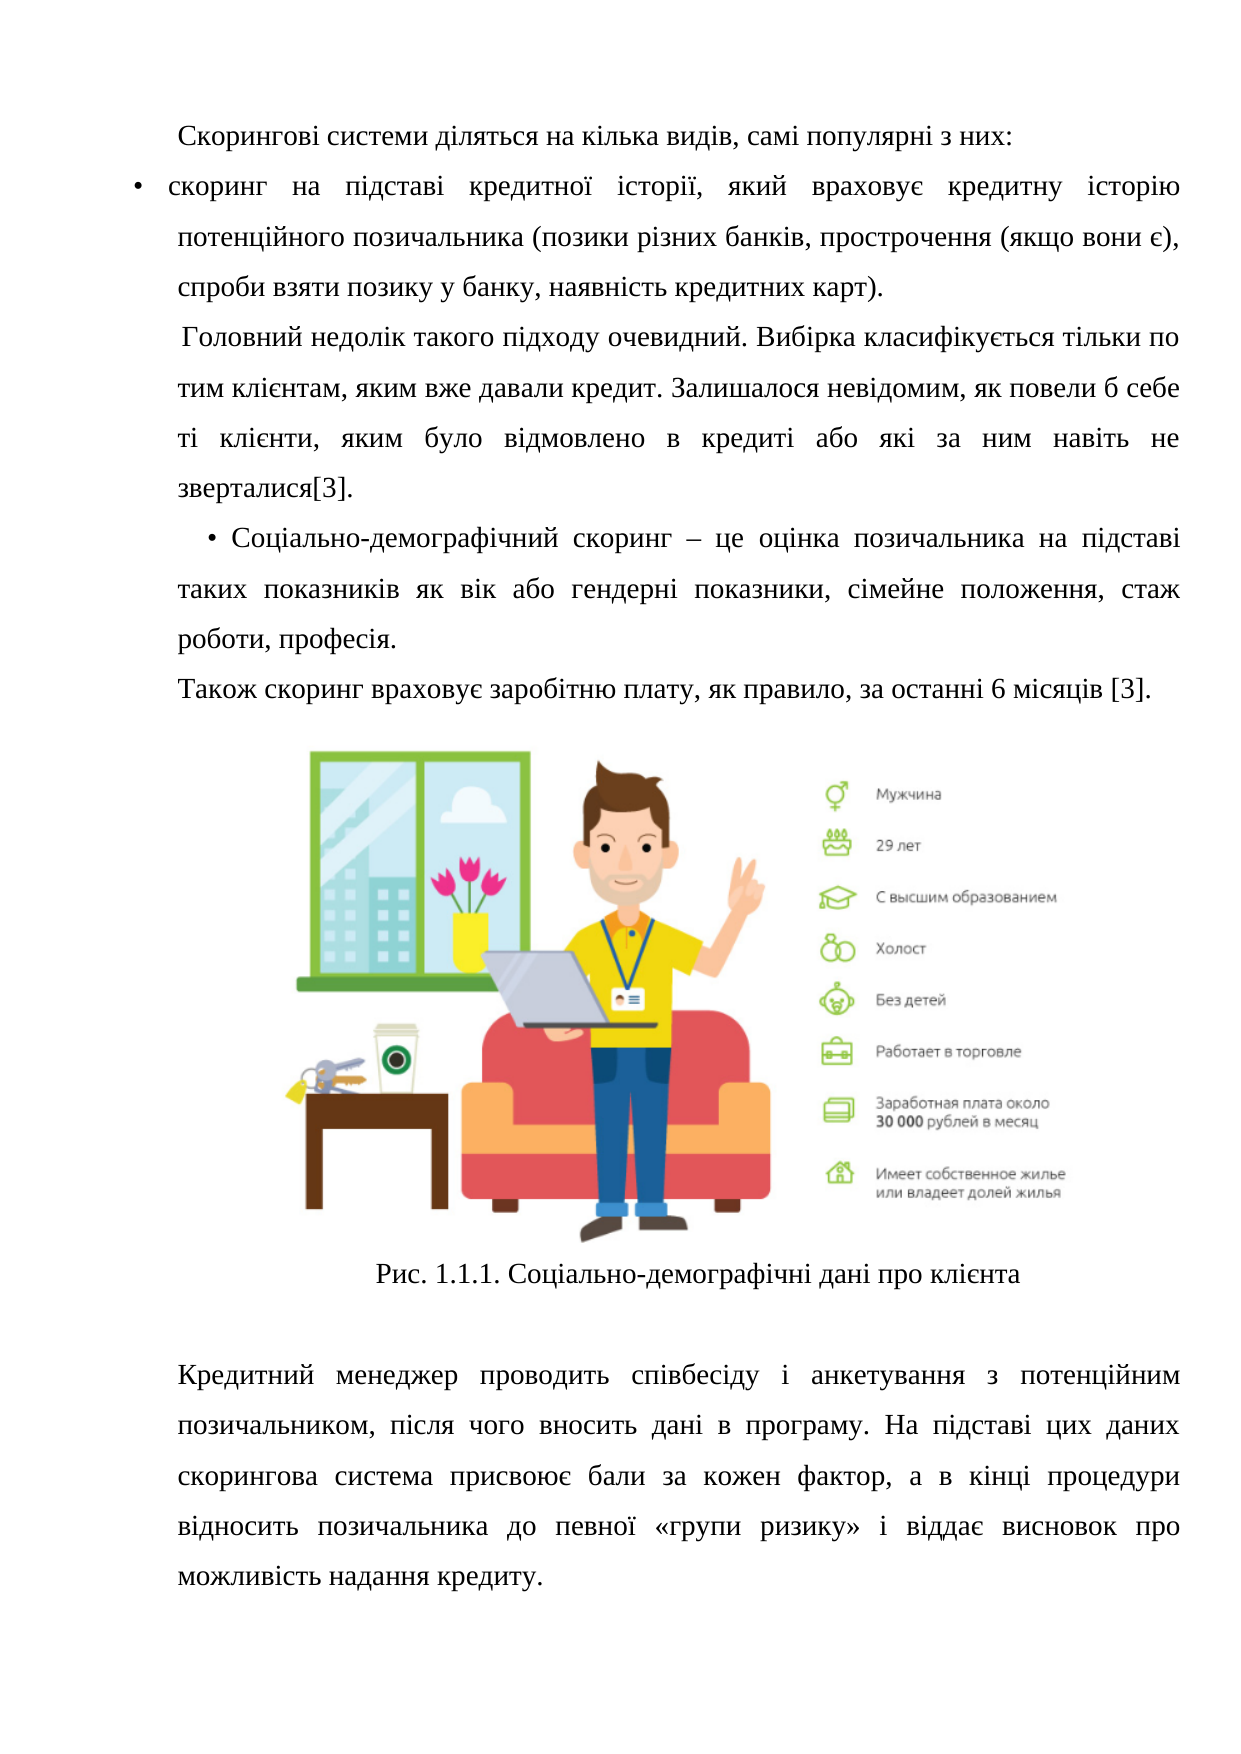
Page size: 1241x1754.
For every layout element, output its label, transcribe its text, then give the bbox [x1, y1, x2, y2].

text Головний недолік такого підходу очевидний. Вибірка класифікується тільки по тим клієнтам, яким вже давали кредит. Залишалося невідомим, як повели б себе ті клієнти, яким було відмовлено в кредиті або які за ним навіть не зверталися[3]. [133, 319, 1181, 504]
text Кредитний менеджер проводить співбесіду і анкетування з потенційним позичальником, після чого вносить дані в програму. На підставі цих даних скорингова система присвоює бали за кожен фактор, а в кінці процедури відносить позичальника до певної «групи ризику» і віддає висновок про можливість надання кредиту. [177, 1357, 1181, 1592]
text Рис. 1.1.1. Соціально-демографічні дані про клієнта [177, 1256, 1181, 1290]
text • скоринг на підставі кредитної історії, який враховує кредитну історію потенційного позичальника (позики різних банків, прострочення (якщо вони є), спроби взяти позику у банку, наявність кредитних карт). [133, 168, 1181, 303]
text • Соціально-демографічний скоринг – це оцінка позичальника на підставі таких показників як вік або гендерні показники, сімейне положення, стаж роботи, професія. [177, 521, 1181, 655]
text Також скоринг враховує заробітню плату, як правило, за останні 6 місяців [3]. [177, 672, 1181, 705]
text Скорингові системи діляться на кілька видів, самі популярні з них: [177, 118, 1181, 152]
picture [278, 721, 1080, 1243]
